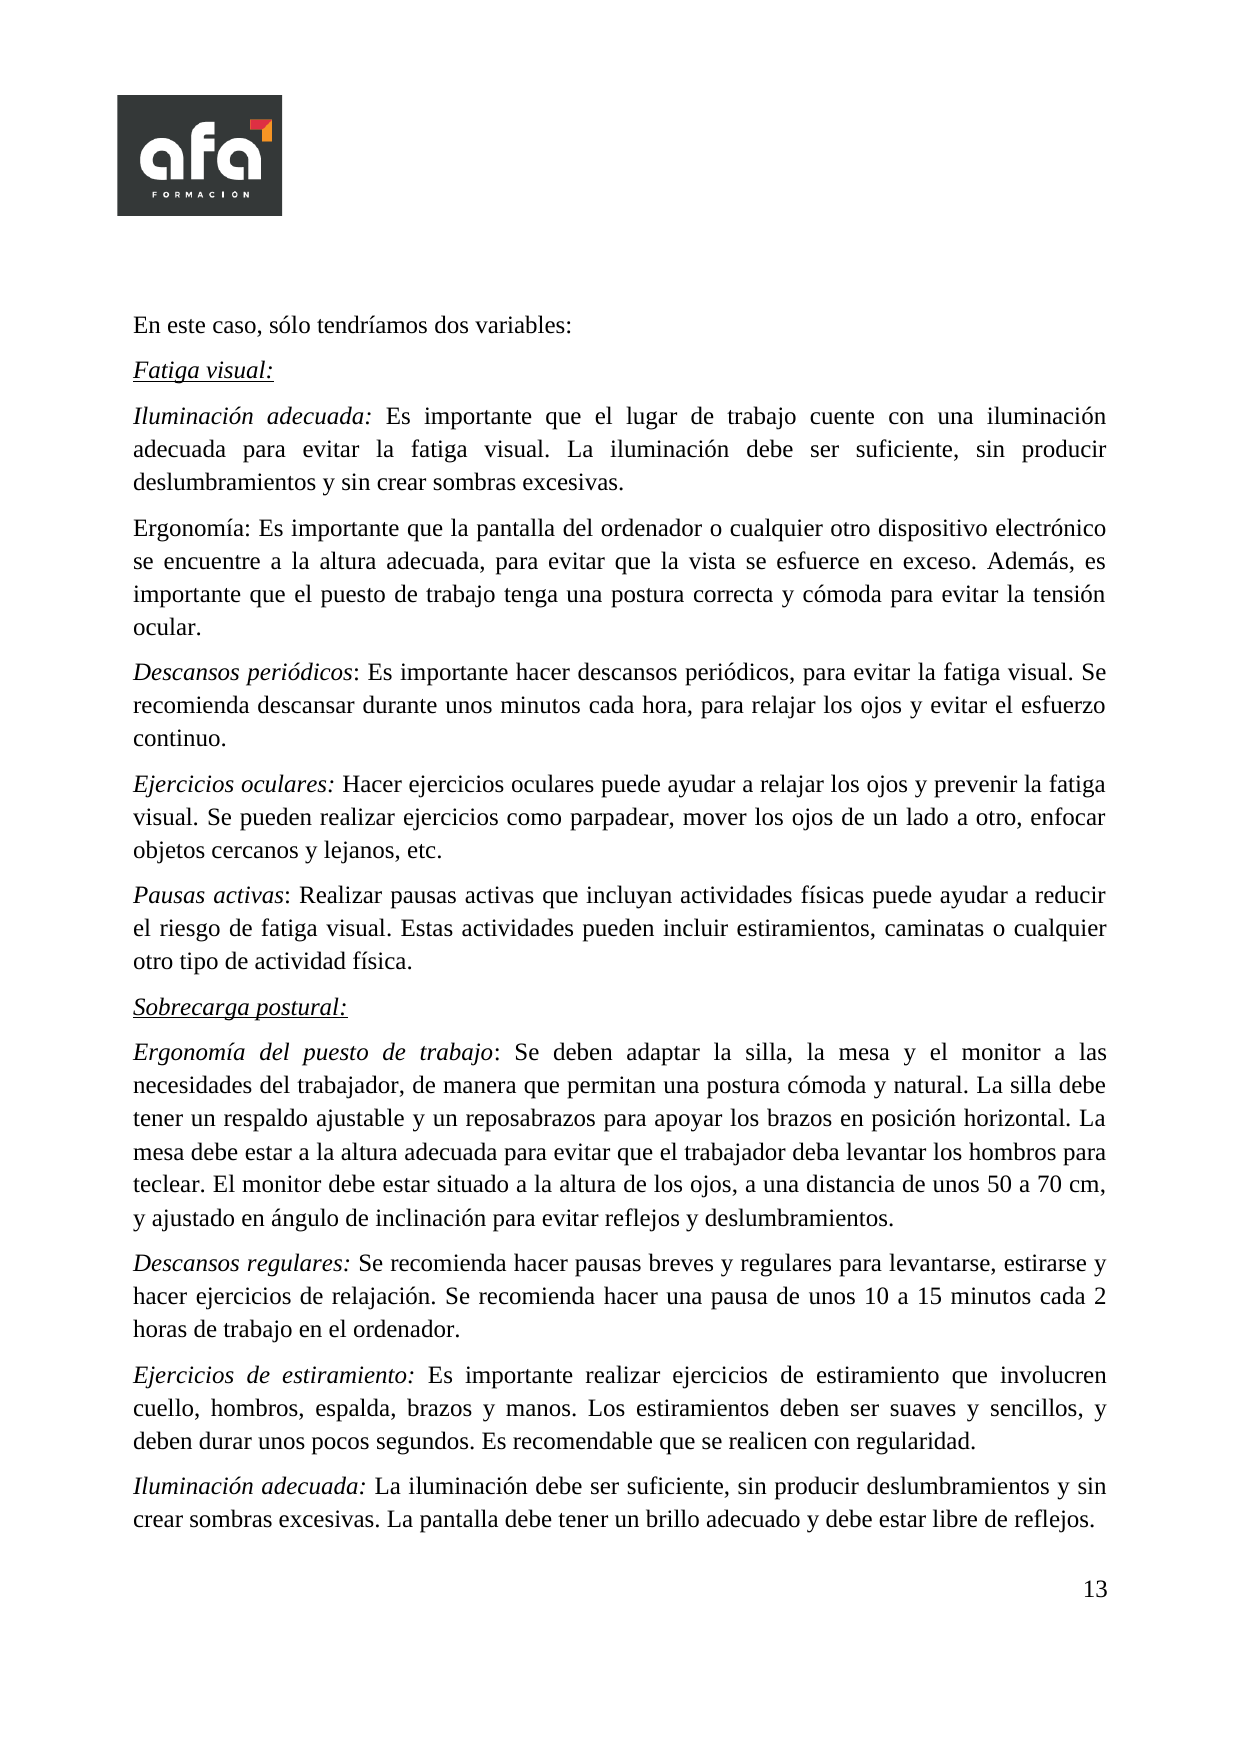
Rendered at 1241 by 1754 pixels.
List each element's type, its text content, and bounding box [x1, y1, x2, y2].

text Iluminación adecuada: Es importante que el lugar de trabajo cuente con una iluminación adecuada para evitar la fatiga visual. La iluminación debe ser suficiente, sin producir deslumbramientos y sin crear sombras excesivas. [133, 401, 1107, 496]
text Ergonomía: Es importante que la pantalla del ordenador o cualquier otro dispositivo electrónico se encuentre a la altura adecuada, para evitar que la vista se esfuerce en exceso. Además, es importante que el puesto de trabajo tenga una postura correcta y cómoda para evitar la tensión ocular. [133, 513, 1107, 641]
text Fatiga visual: [133, 356, 1107, 384]
text Sobrecarga postural: [133, 992, 1107, 1021]
text Descansos regulares: Se recomienda hacer pausas breves y regulares para levantarse, estirarse y hacer ejercicios de relajación. Se recomienda hacer una pausa de unos 10 a 15 minutos cada 2 horas de trabajo en el ordenador. [133, 1248, 1107, 1343]
text Ejercicios oculares: Hacer ejercicios oculares puede ayudar a relajar los ojos y prevenir la fatiga visual. Se pueden realizar ejercicios como parpadear, mover los ojos de un lado a otro, enfocar objetos cercanos y lejanos, etc. [133, 769, 1107, 864]
text En este caso, sólo tendríamos dos variables: [133, 310, 1107, 339]
text Ergonomía del puesto de trabajo: Se deben adaptar la silla, la mesa y el monitor a las necesidades del trabajador, de manera que permitan una postura cómoda y natural. La silla debe tener un respaldo ajustable y un reposabrazos para apoyar los brazos en posición horizontal. La mesa debe estar a la altura adecuada para evitar que el trabajador deba levantar los hombros para teclear. El monitor debe estar situado a la altura de los ojos, a una distancia de unos 50 a 70 cm, y ajustado en ángulo de inclinación para evitar reflejos y deslumbramientos. [133, 1037, 1107, 1231]
text Ejercicios de estiramiento: Es importante realizar ejercicios de estiramiento que involucren cuello, hombros, espalda, brazos y manos. Los estiramientos deben ser suaves y sencillos, y deben durar unos pocos segundos. Es recomendable que se realicen con regularidad. [133, 1360, 1107, 1454]
text Iluminación adecuada: La iluminación debe ser suficiente, sin producir deslumbramientos y sin crear sombras excesivas. La pantalla debe tener un brillo adecuado y debe estar libre de reflejos. [133, 1471, 1107, 1533]
text Descansos periódicos: Es importante hacer descansos periódicos, para evitar la fatiga visual. Se recomienda descansar durante unos minutos cada hora, para relajar los ojos y evitar el esfuerzo continuo. [133, 657, 1107, 752]
picture [117, 95, 283, 216]
text Pausas activas: Realizar pausas activas que incluyan actividades físicas puede ayudar a reducir el riesgo de fatiga visual. Estas actividades pueden incluir estiramientos, caminatas o cualquier otro tipo de actividad física. [133, 880, 1107, 975]
